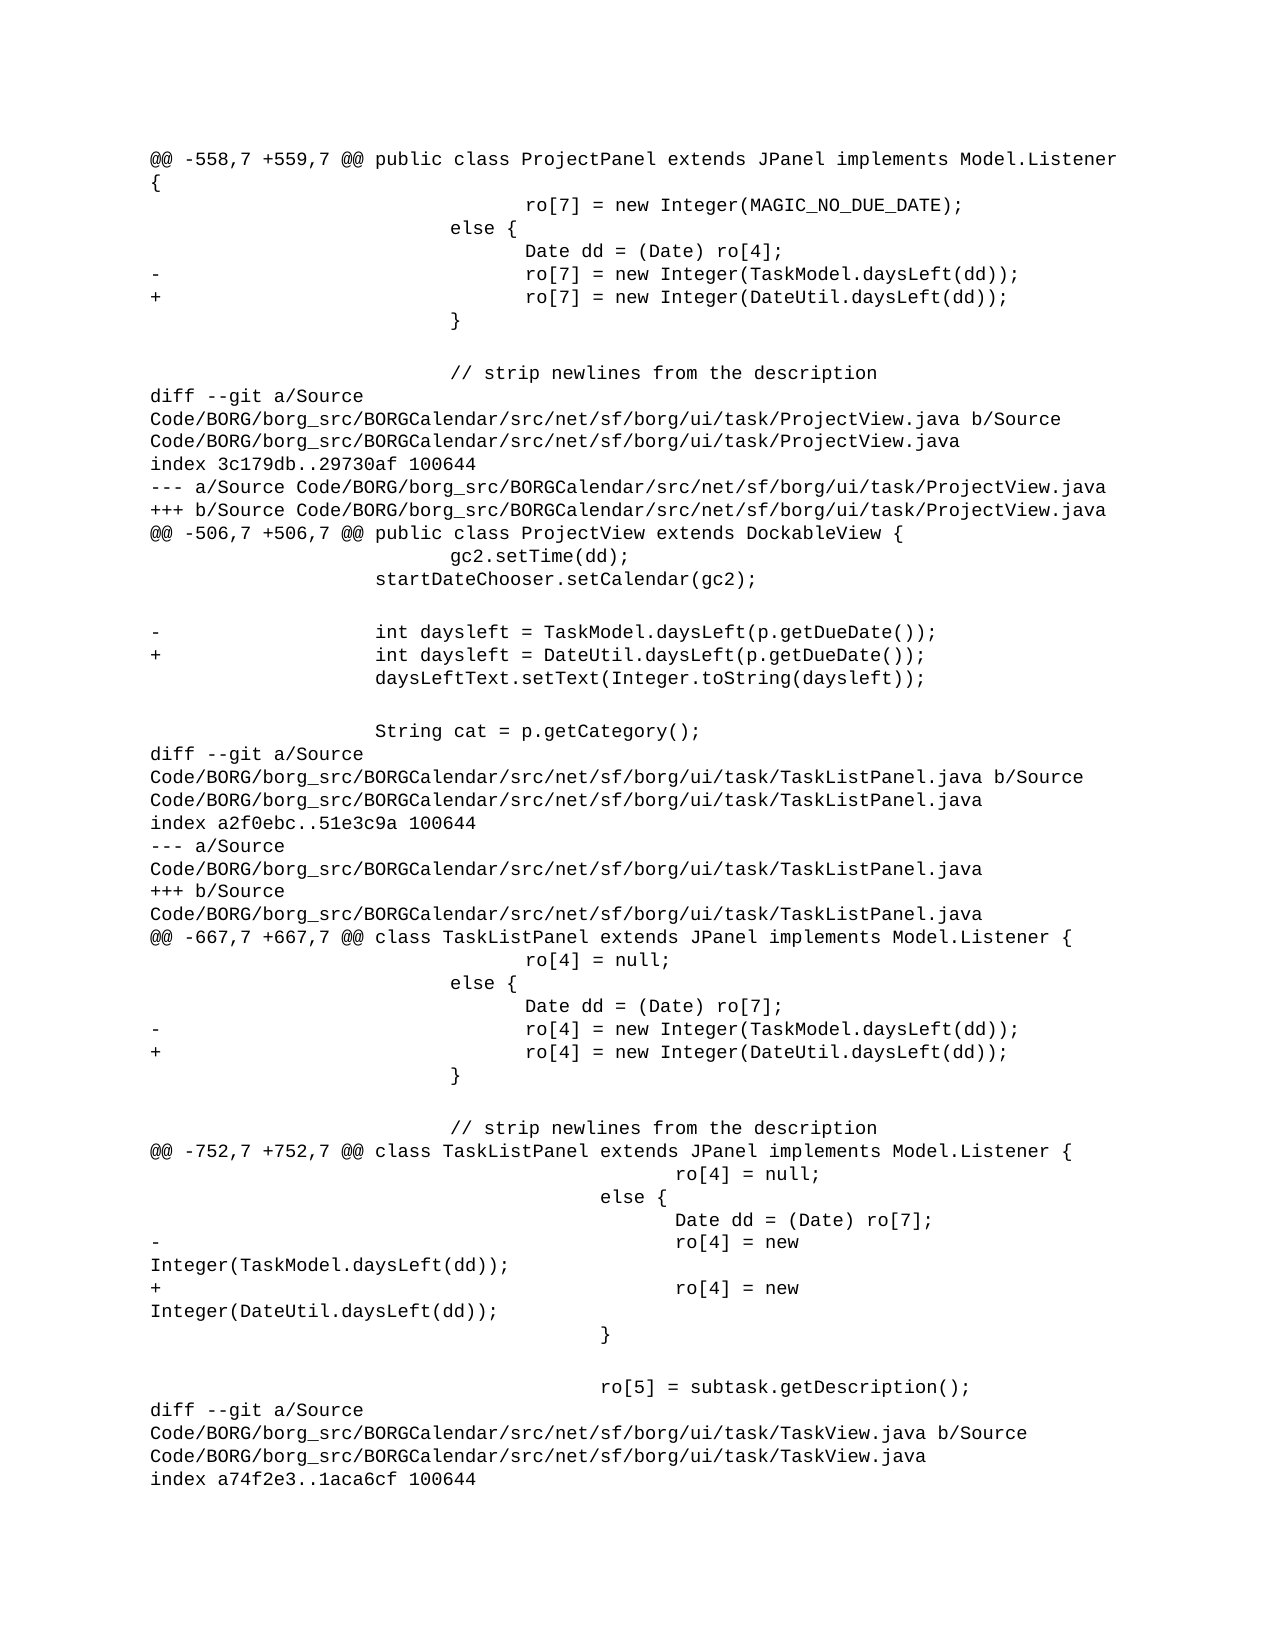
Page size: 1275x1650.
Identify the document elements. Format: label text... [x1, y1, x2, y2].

text startDateChooser.setCalendar(gc2); [150, 570, 1125, 591]
text Date dd = (Date) ro[7]; [150, 1210, 1125, 1232]
text diff --git a/Source Code/BORG/borg_src/BORGCalendar/src/net/sf/borg/ui/task/ProjectView.java b/Source Code/BORG/borg_src/BORGCalendar/src/net/sf/borg/ui/task/ProjectView.java [150, 386, 1125, 453]
text // strip newlines from the description [150, 1119, 1125, 1140]
text - ro[4] = new Integer(TaskModel.daysLeft(dd)); [150, 1020, 1125, 1041]
text else { [150, 1187, 1125, 1209]
text + ro[4] = new Integer(DateUtil.daysLeft(dd)); [150, 1043, 1125, 1064]
text + ro[7] = new Integer(DateUtil.daysLeft(dd)); [150, 287, 1125, 309]
text // strip newlines from the description [150, 363, 1125, 385]
text @@ -558,7 +559,7 @@ public class ProjectPanel extends JPanel implements Model.Listener { [150, 150, 1125, 194]
text index a74f2e3..1aca6cf 100644 [150, 1470, 1125, 1491]
text +++ b/Source Code/BORG/borg_src/BORGCalendar/src/net/sf/borg/ui/task/TaskListPanel.java [150, 882, 1125, 926]
text index a2f0ebc..51e3c9a 100644 [150, 813, 1125, 835]
text ro[5] = subtask.getDescription(); [150, 1378, 1125, 1399]
text index 3c179db..29730af 100644 [150, 455, 1125, 476]
text + ro[4] = new Integer(DateUtil.daysLeft(dd)); [150, 1279, 1125, 1323]
text - ro[7] = new Integer(TaskModel.daysLeft(dd)); [150, 264, 1125, 286]
text ro[7] = new Integer(MAGIC_NO_DUE_DATE); [150, 196, 1125, 217]
text daysLeftText.setText(Integer.toString(daysleft)); [150, 669, 1125, 690]
text String cat = p.getCategory(); [150, 722, 1125, 743]
text @@ -667,7 +667,7 @@ class TaskListPanel extends JPanel implements Model.Listener { [150, 928, 1125, 949]
text Date dd = (Date) ro[7]; [150, 997, 1125, 1018]
text } [150, 1066, 1125, 1087]
text --- a/Source Code/BORG/borg_src/BORGCalendar/src/net/sf/borg/ui/task/TaskListPanel.java [150, 836, 1125, 881]
text } [150, 1325, 1125, 1346]
text diff --git a/Source Code/BORG/borg_src/BORGCalendar/src/net/sf/borg/ui/task/TaskView.java b/Source Code/BORG/borg_src/BORGCalendar/src/net/sf/borg/ui/task/TaskView.java [150, 1401, 1125, 1468]
text +++ b/Source Code/BORG/borg_src/BORGCalendar/src/net/sf/borg/ui/task/ProjectView.java [150, 501, 1125, 522]
text - int daysleft = TaskModel.daysLeft(p.getDueDate()); [150, 623, 1125, 644]
text else { [150, 974, 1125, 995]
text ro[4] = null; [150, 951, 1125, 972]
text --- a/Source Code/BORG/borg_src/BORGCalendar/src/net/sf/borg/ui/task/ProjectView.java [150, 478, 1125, 499]
text @@ -752,7 +752,7 @@ class TaskListPanel extends JPanel implements Model.Listener { [150, 1142, 1125, 1163]
text Date dd = (Date) ro[4]; [150, 242, 1125, 263]
text diff --git a/Source Code/BORG/borg_src/BORGCalendar/src/net/sf/borg/ui/task/TaskListPanel.java b/Source Code/BORG/borg_src/BORGCalendar/src/net/sf/borg/ui/task/TaskListPanel.java [150, 745, 1125, 812]
text - ro[4] = new Integer(TaskModel.daysLeft(dd)); [150, 1233, 1125, 1277]
text } [150, 310, 1125, 332]
text + int daysleft = DateUtil.daysLeft(p.getDueDate()); [150, 646, 1125, 667]
text ro[4] = null; [150, 1164, 1125, 1186]
text gc2.setTime(dd); [150, 547, 1125, 568]
text else { [150, 219, 1125, 240]
text @@ -506,7 +506,7 @@ public class ProjectView extends DockableView { [150, 524, 1125, 545]
